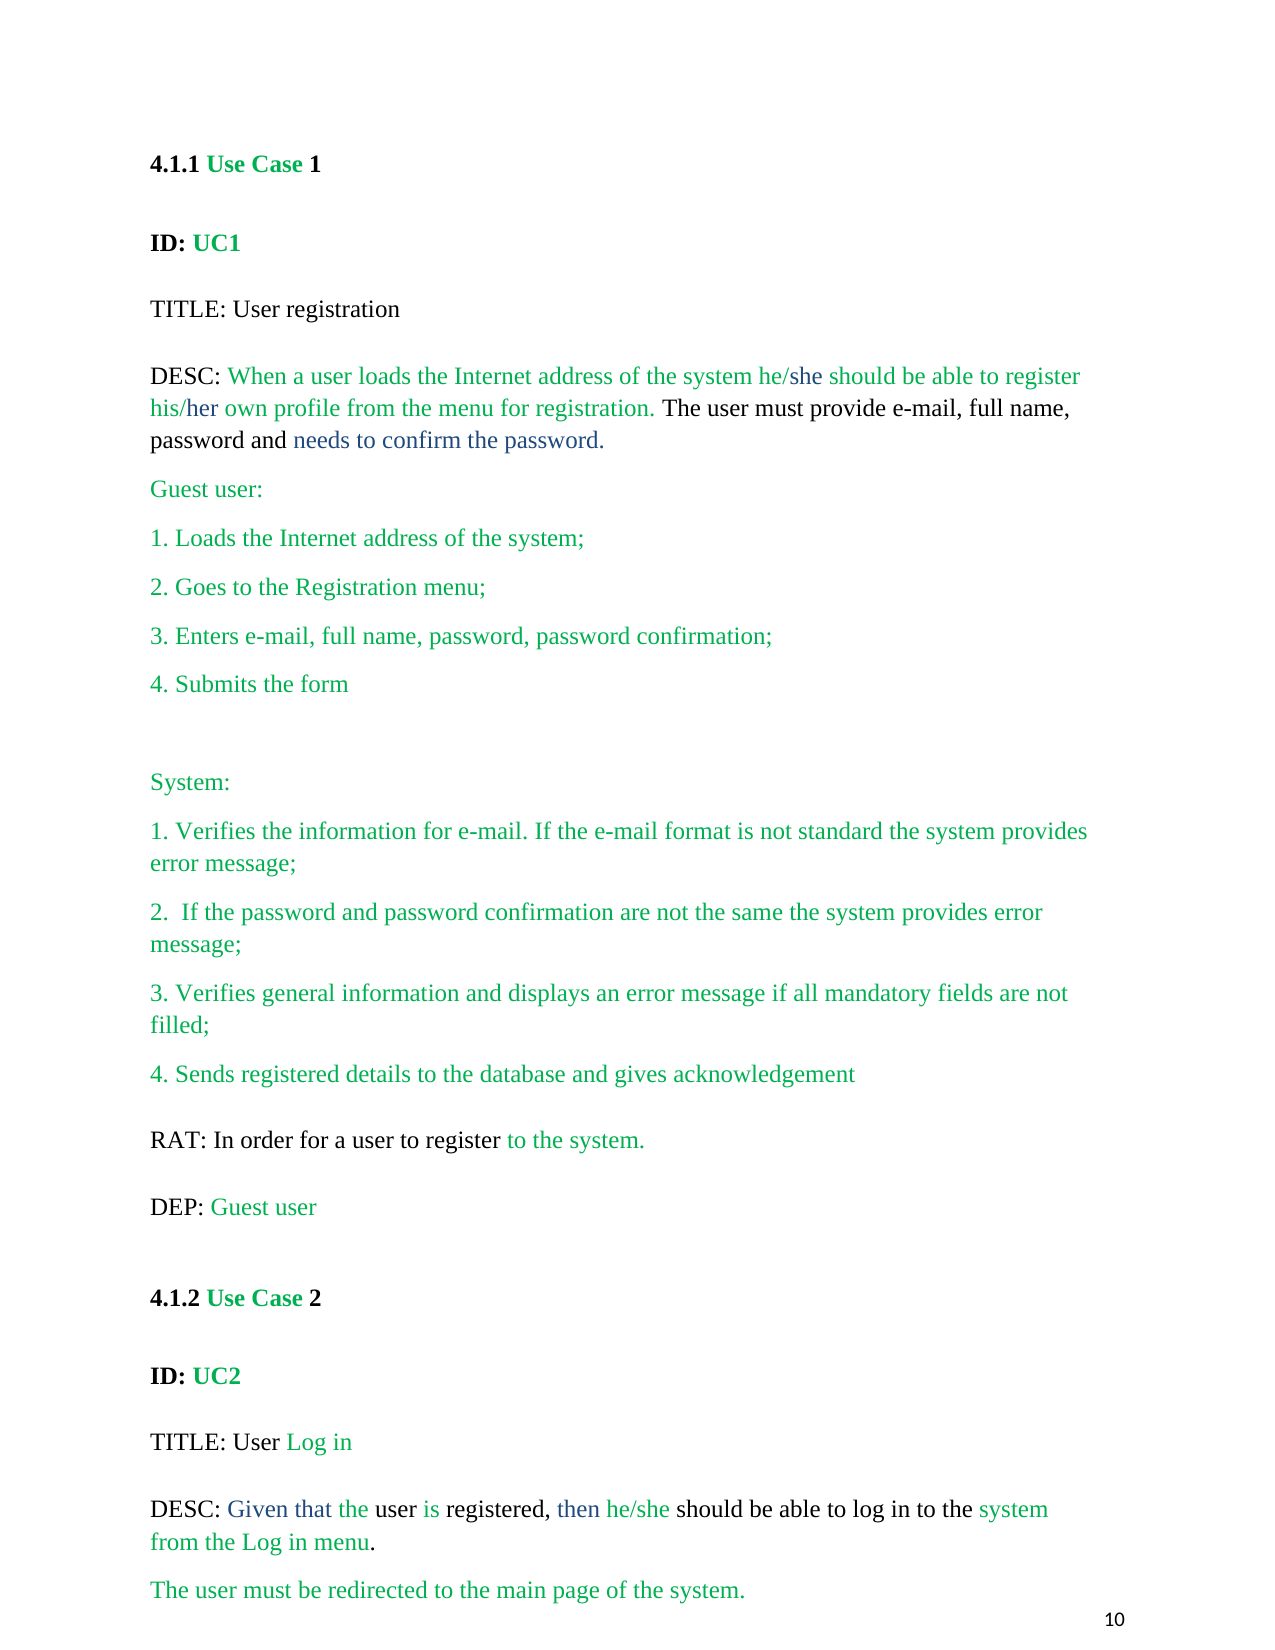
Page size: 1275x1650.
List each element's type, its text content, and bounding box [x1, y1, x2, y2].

text DEP: Guest user [150, 1192, 1125, 1220]
list Verifies the information for e-mail. If the e-mail format is not standard the system provides error message; [150, 816, 1117, 877]
list Goes to the Registration menu; [150, 572, 1117, 601]
list Sends registered details to the database and gives acknowledgement [150, 1059, 1117, 1088]
text RAT: In order for a user to register to the system. [150, 1126, 1125, 1154]
list Enters e-mail, full name, password, password confirmation; [150, 621, 1117, 649]
list If the password and password confirmation are not the same the system provides error message; [150, 897, 1117, 958]
subtitle 4.1.1 Use Case 1 [150, 149, 1125, 178]
list Submits the form [150, 669, 1117, 698]
text DESC: When a user loads the Internet address of the system he/she should be able to register his/her own profile from the menu for registration. The user must provide e-mail, full name, password and needs to confirm the password. [150, 361, 1117, 454]
text The user must be redirected to the main page of the system. [150, 1576, 1098, 1604]
text TITLE: User registration [150, 294, 1125, 322]
text System: [150, 767, 1117, 796]
text ID: UC1 [150, 228, 1125, 257]
list Loads the Internet address of the system; [150, 523, 1117, 552]
text Guest user: [150, 474, 1117, 503]
text ID: UC2 [150, 1361, 1125, 1390]
list Verifies general information and displays an error message if all mandatory fields are not filled; [150, 978, 1117, 1039]
subtitle 4.1.2 Use Case 2 [150, 1283, 1125, 1312]
text TITLE: User Log in [150, 1427, 1125, 1456]
text DESC: Given that the user is registered, then he/she should be able to log in to the system from the Log in menu. [150, 1494, 1098, 1555]
